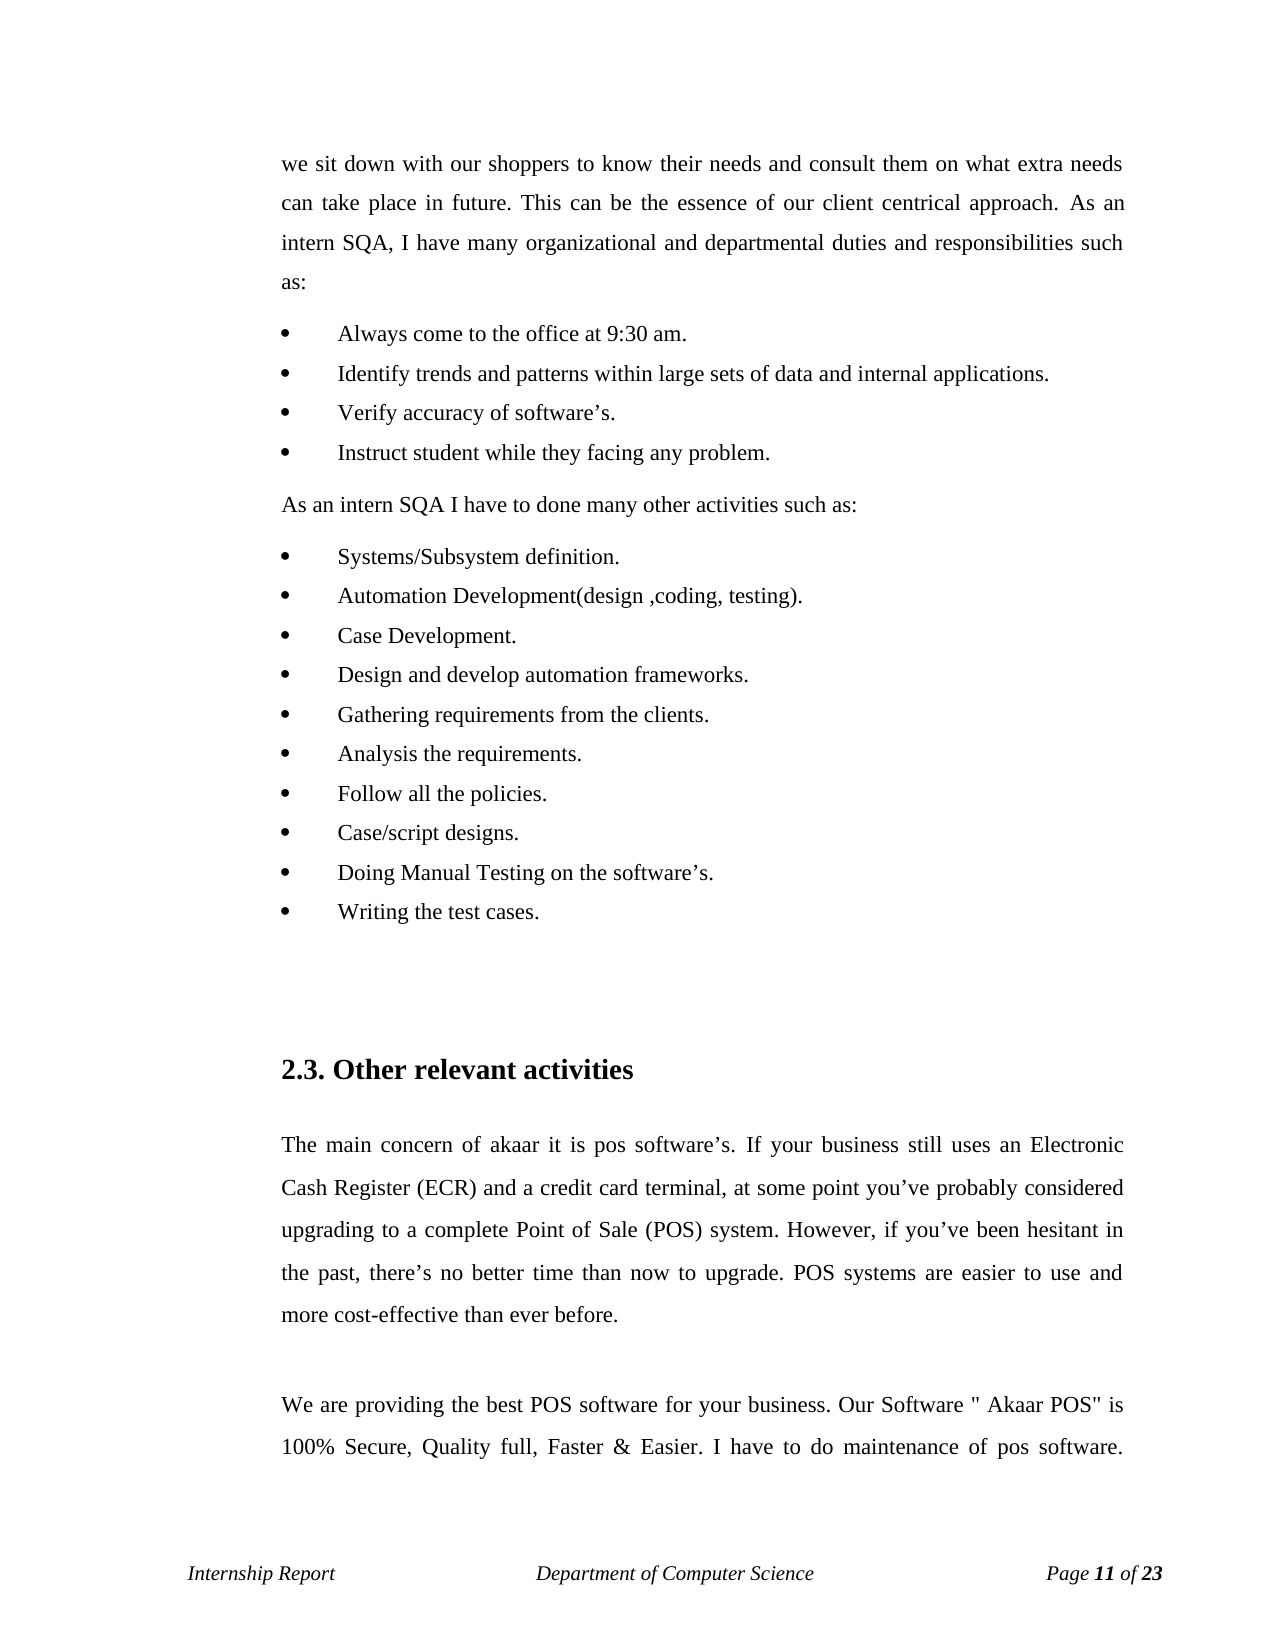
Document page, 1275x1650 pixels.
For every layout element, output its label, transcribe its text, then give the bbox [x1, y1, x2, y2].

list Gathering requirements from the clients. [281, 701, 1125, 727]
list Always come to the office at 9:30 am. [281, 320, 1125, 347]
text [281, 1374, 1125, 1459]
list Writing the test cases. [281, 898, 1125, 924]
text As an intern SQA I have to done many other activities such as: [281, 491, 1125, 517]
text 2.3. Other relevant activities [281, 1052, 1125, 1086]
list Automation Development(design ,coding, testing). [281, 582, 1125, 609]
list Doing Manual Testing on the software’s. [281, 859, 1125, 885]
list Case/script designs. [281, 819, 1125, 846]
list Identify trends and patterns within large sets of data and internal applications. [281, 360, 1125, 386]
list Verify accuracy of software’s. [281, 399, 1125, 426]
list Systems/Subsystem definition. [281, 543, 1125, 569]
list Case Development. [281, 622, 1125, 648]
list Analysis the requirements. [281, 740, 1125, 767]
list Design and develop automation frameworks. [281, 661, 1125, 688]
text The main concern of akaar it is pos software’s. If your business still uses an Electronic Cash Register (ECR) and a credit card terminal, at some point you’ve probably considered upgrading to a complete Point of Sale (POS) system. However, if you’ve been hesitant in the past, there’s no better time than now to upgrade. POS systems are easier to use and more cost-effective than ever before. [281, 1115, 1125, 1328]
list Instruct student while they facing any problem. [281, 439, 1125, 465]
list Follow all the policies. [281, 780, 1125, 806]
